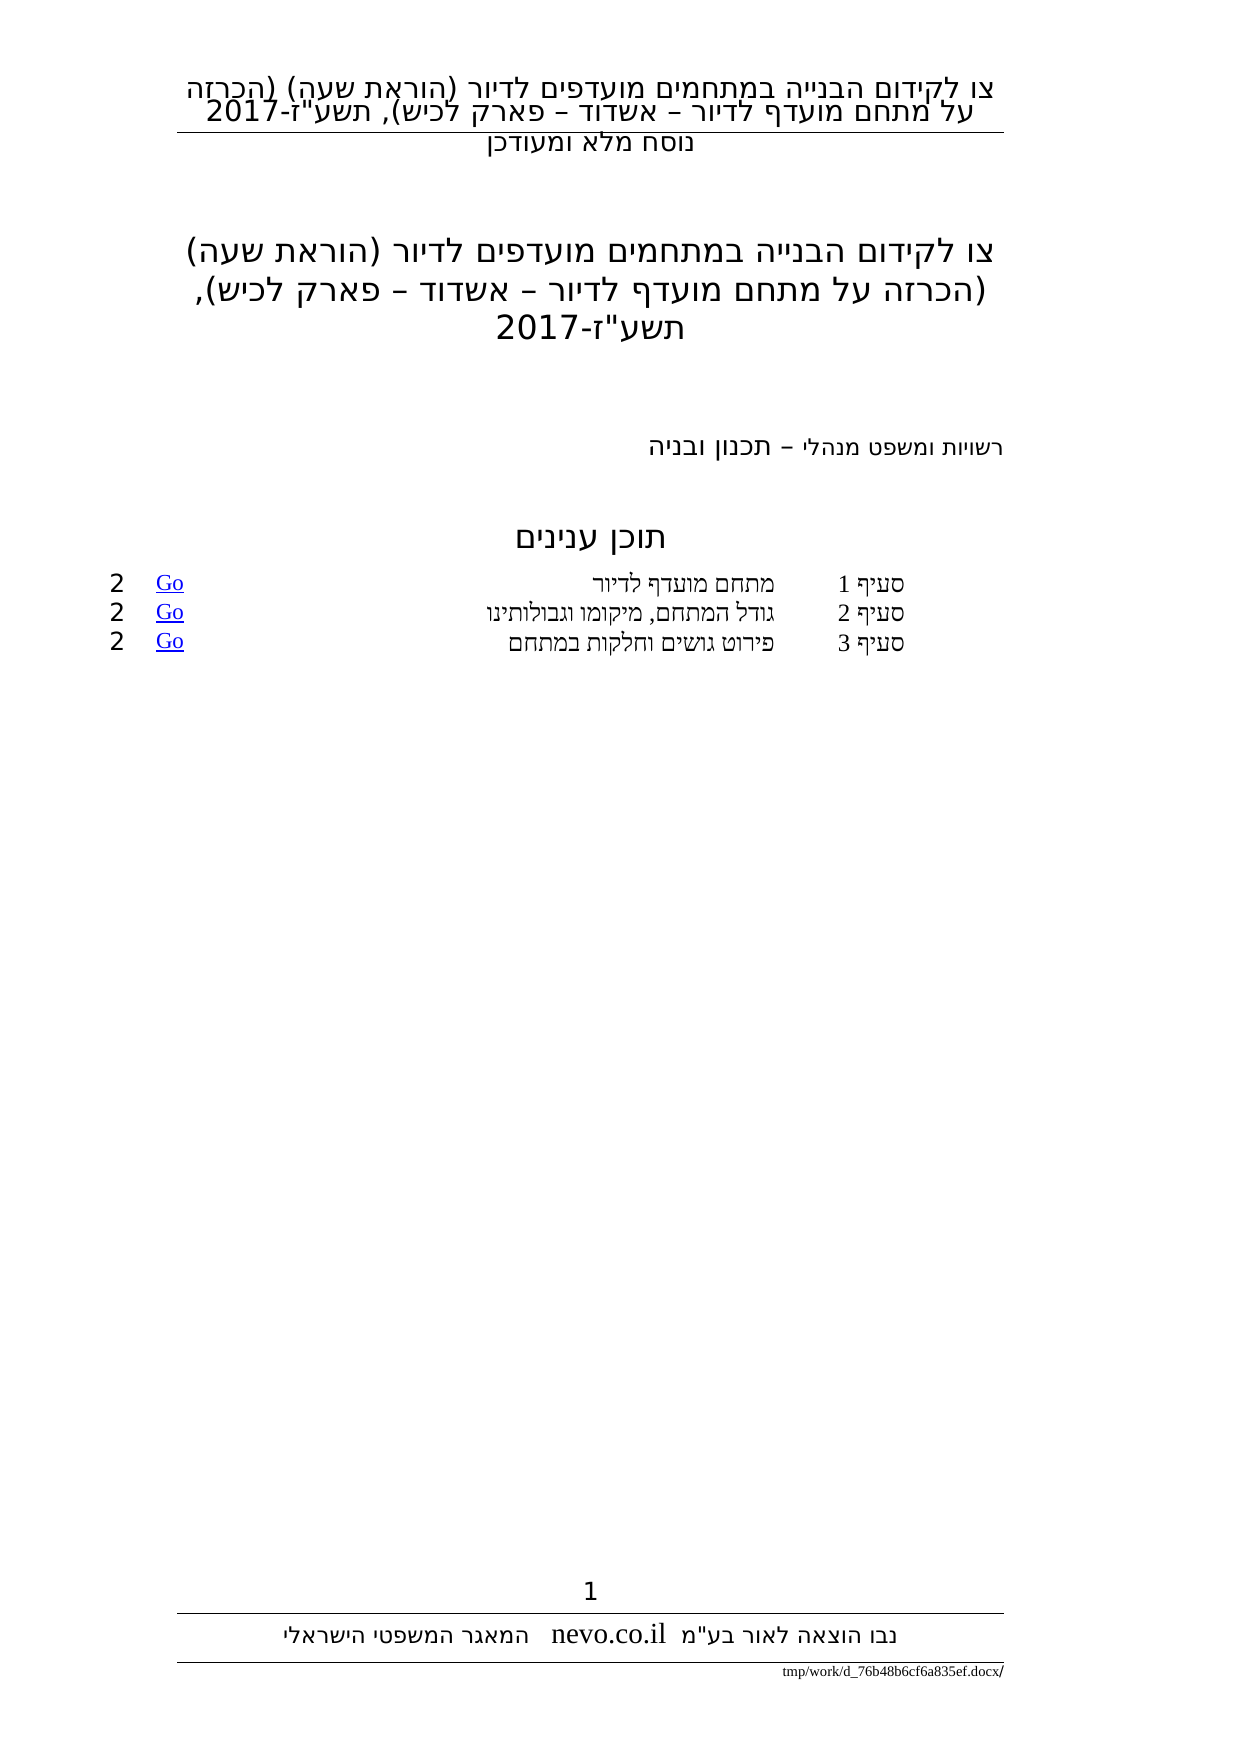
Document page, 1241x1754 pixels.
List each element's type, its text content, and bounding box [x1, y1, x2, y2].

table_cell 2 [48, 599, 136, 628]
table_cell גודל המתחם, מיקומו וגבולותינו [195, 599, 786, 628]
table_cell סעיף 2 [786, 599, 916, 628]
text תוכן ענינים [177, 518, 1004, 557]
table_header Go [136, 569, 195, 598]
table_cell Go [136, 599, 195, 628]
text צו לקידום הבנייה במתחמים מועדפים לדיור (הוראת שעה) (הכרזה על מתחם מועדף לדיור – אשדוד – פארק לכיש), תשע"ז-2017 [177, 231, 1004, 348]
table_header 2 [48, 569, 136, 598]
table_header סעיף 1 [786, 569, 916, 598]
table_cell פירוט גושים וחלקות במתחם [195, 628, 786, 657]
table_header מתחם מועדף לדיור [195, 569, 786, 598]
table_cell סעיף 3 [786, 628, 916, 657]
table_cell 2 [48, 628, 136, 657]
table_cell Go [136, 628, 195, 657]
text רשויות ומשפט מנהלי – תכנון ובניה [59, 430, 1004, 462]
